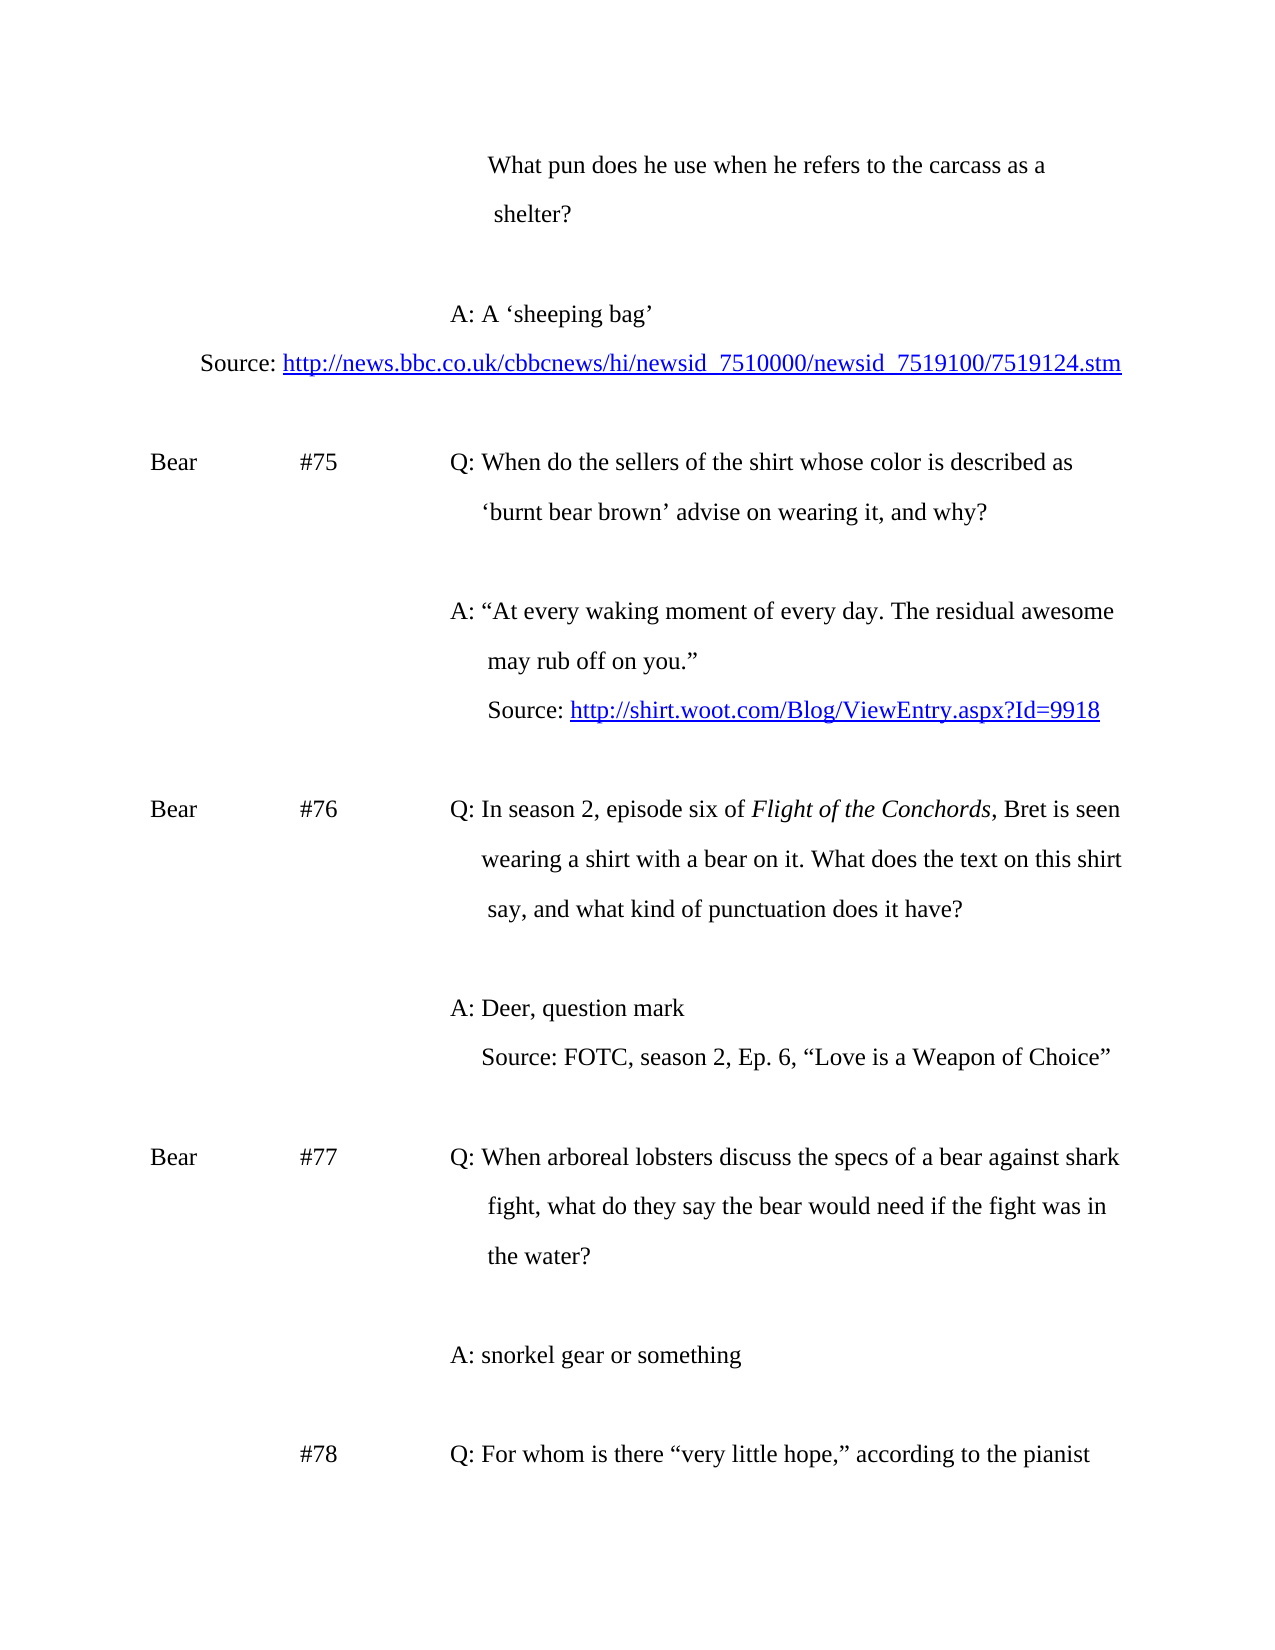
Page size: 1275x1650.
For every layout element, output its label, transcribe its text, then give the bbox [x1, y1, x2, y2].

text Bear #77 Q: When arboreal lobsters discuss the specs of a bear against shark [150, 1142, 1125, 1170]
text say, and what kind of punctuation does it have? [150, 894, 1125, 922]
text A: “At every waking moment of every day. The residual awesome [150, 596, 1125, 625]
text wearing a shirt with a bear on it. What does the text on this shirt [150, 844, 1125, 873]
text #78 Q: For whom is there “very little hope,” according to the pianist [150, 1439, 1125, 1468]
text fight, what do they say the bear would need if the fight was in [150, 1191, 1125, 1220]
text A: snorkel gear or something [150, 1340, 1125, 1369]
text A: Deer, question mark [150, 993, 1125, 1022]
text What pun does he use when he refers to the carcass as a [150, 150, 1125, 179]
text Source: http://news.bbc.co.uk/cbbcnews/hi/newsid_7510000/newsid_7519100/7519124.stm [150, 348, 1125, 377]
text shelter? [150, 199, 1125, 228]
text Source: http://shirt.woot.com/Blog/ViewEntry.aspx?Id=9918 [150, 695, 1125, 724]
text ‘burnt bear brown’ advise on wearing it, and why? [150, 497, 1125, 526]
text the water? [150, 1241, 1125, 1269]
text Bear #75 Q: When do the sellers of the shirt whose color is described as [150, 447, 1125, 476]
text Source: FOTC, season 2, Ep. 6, “Love is a Weapon of Choice” [150, 1042, 1125, 1071]
text may rub off on you.” [150, 646, 1125, 674]
text A: A ‘sheeping bag’ [150, 299, 1125, 327]
text Bear #76 Q: In season 2, episode six of Flight of the Conchords, Bret is seen [150, 794, 1125, 823]
